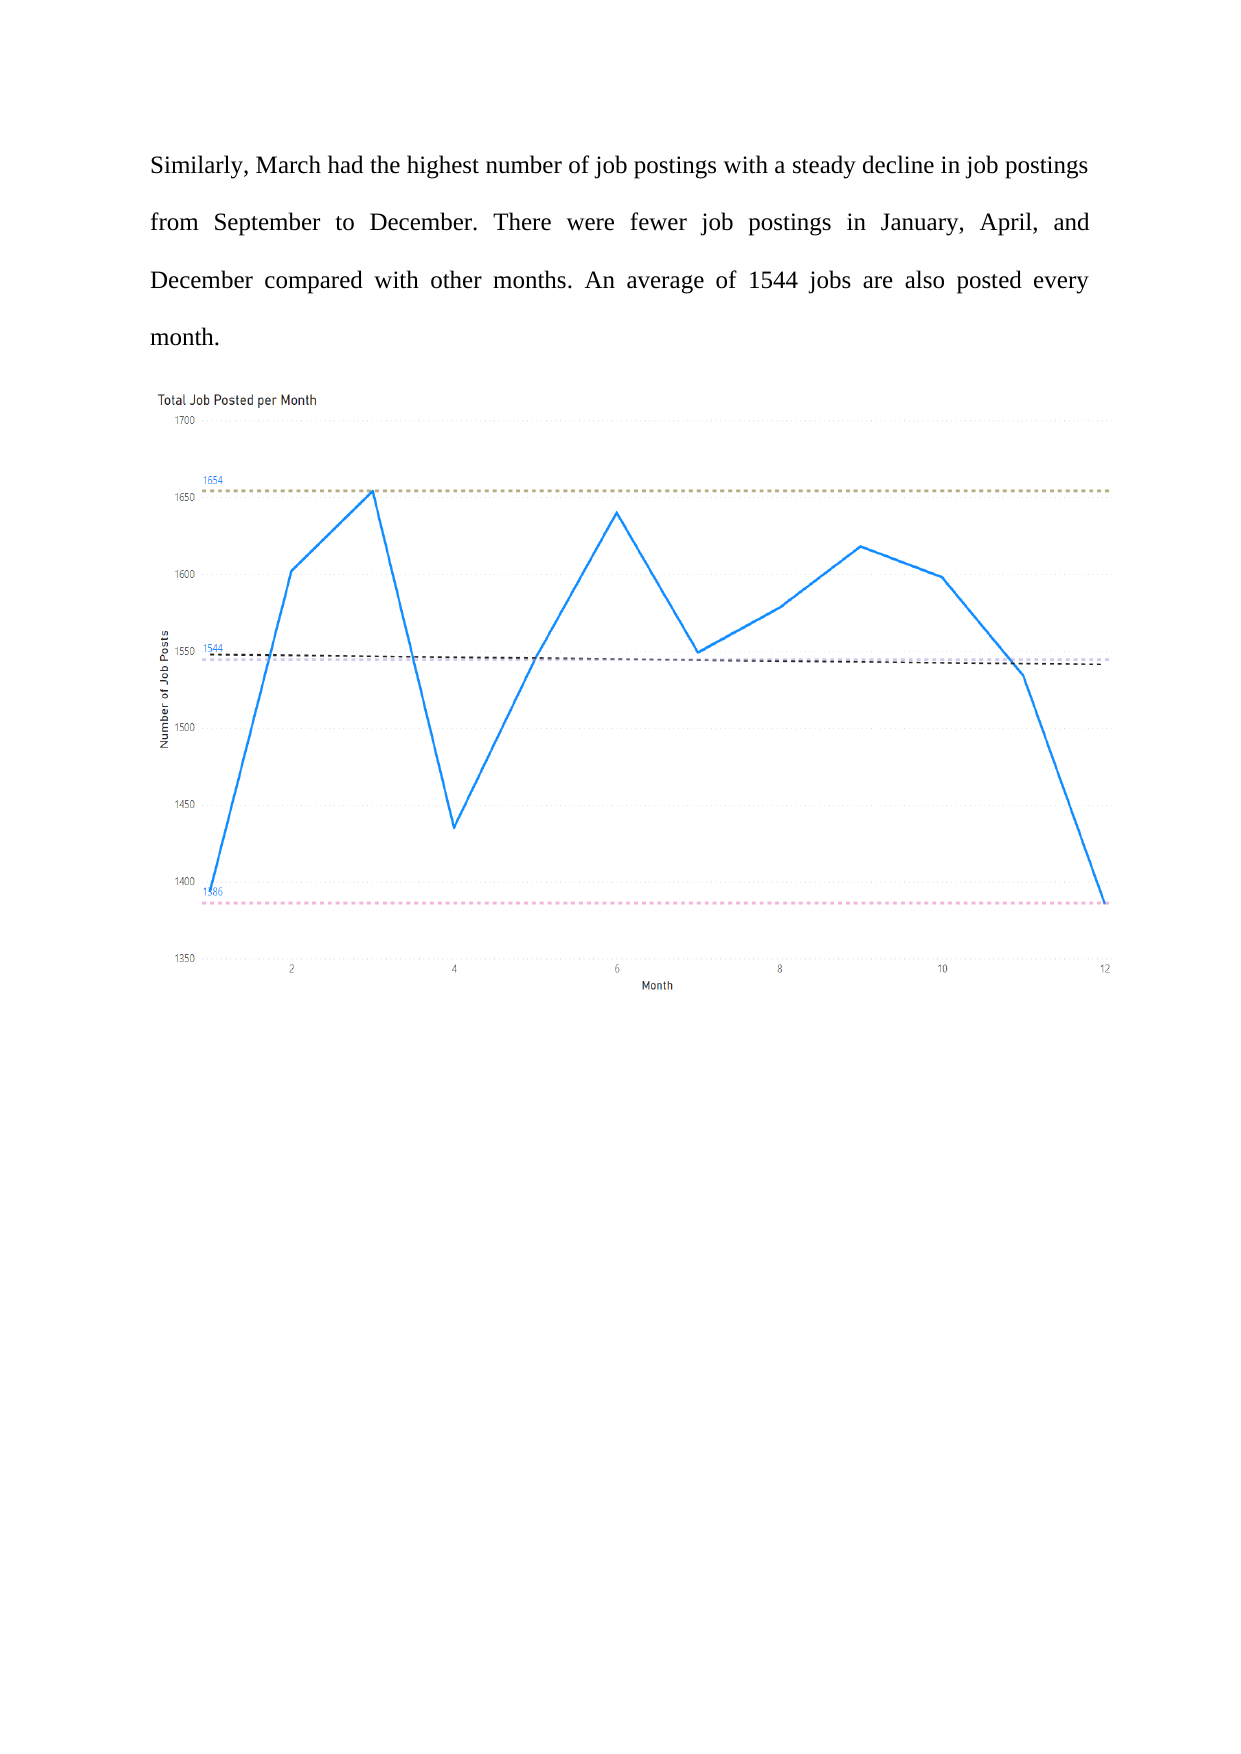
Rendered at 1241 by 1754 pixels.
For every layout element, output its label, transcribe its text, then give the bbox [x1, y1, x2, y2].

text Similarly, March had the highest number of job postings with a steady decline in job postings from September to December. There were fewer job postings in January, April, and December compared with other months. An average of 1544 jobs are also posted every month. [150, 150, 1090, 351]
picture [150, 380, 1125, 1003]
